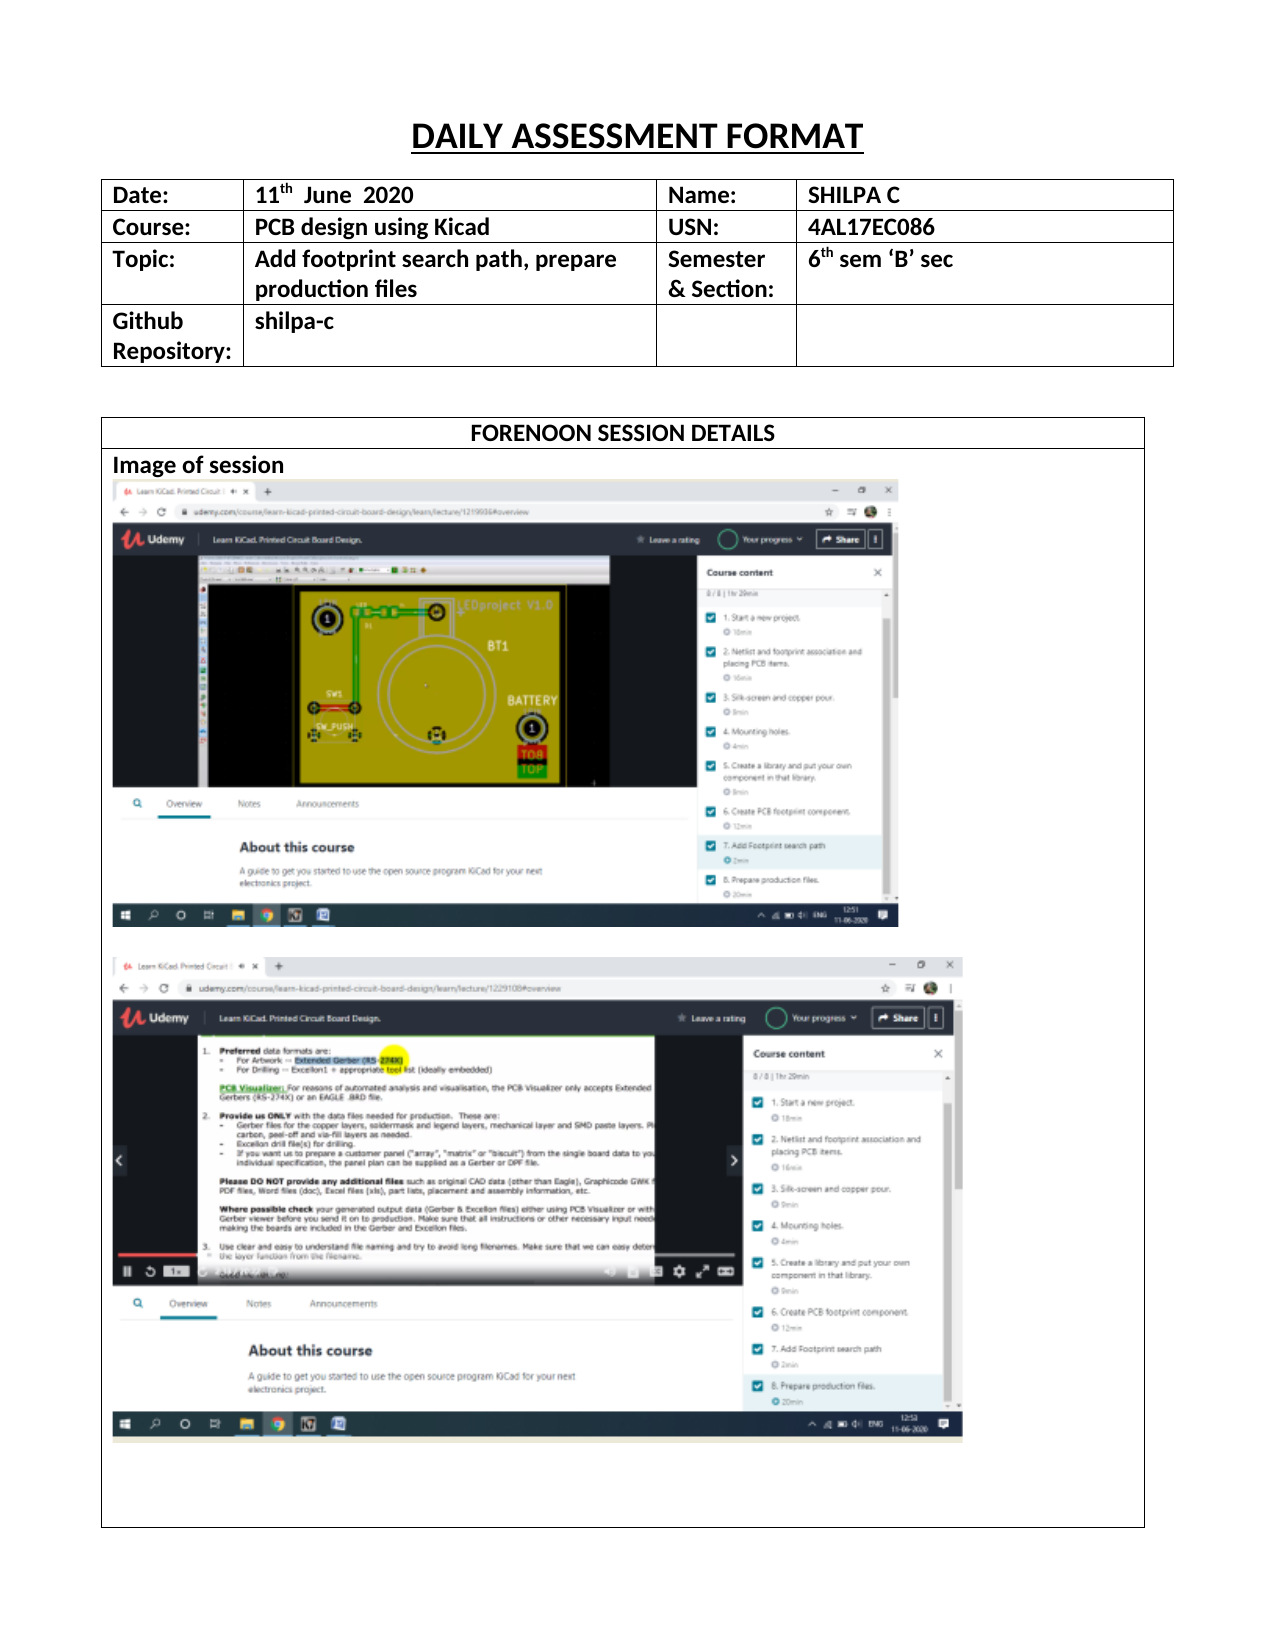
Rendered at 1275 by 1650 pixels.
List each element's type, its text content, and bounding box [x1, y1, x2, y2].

table_header FORENOON SESSION DETAILS [102, 418, 1144, 448]
table_cell 4AL17EC086 [797, 211, 1173, 242]
table_cell PCB design using Kicad [244, 211, 656, 242]
table_cell Add footprint search path, prepare production files [244, 243, 656, 304]
table_cell [797, 305, 1173, 366]
table_cell 6th sem ‘B’ sec [797, 243, 1173, 304]
text DAILY ASSESSMENT FORMAT [112, 112, 1162, 158]
table_cell Semester & Section: [657, 243, 796, 304]
table_cell USN: [657, 211, 796, 242]
table_cell [657, 305, 796, 366]
table_header Date: [102, 180, 243, 210]
table_header SHILPA C [797, 180, 1173, 210]
table_cell shilpa-c [244, 305, 656, 366]
table_header Name: [657, 180, 796, 210]
picture [112, 957, 963, 1443]
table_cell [102, 449, 1144, 1527]
table_header 11th June 2020 [244, 180, 656, 210]
picture [112, 479, 899, 927]
table_cell Course: [102, 211, 243, 242]
table_cell Github Repository: [102, 305, 243, 366]
table_cell Topic: [102, 243, 243, 304]
